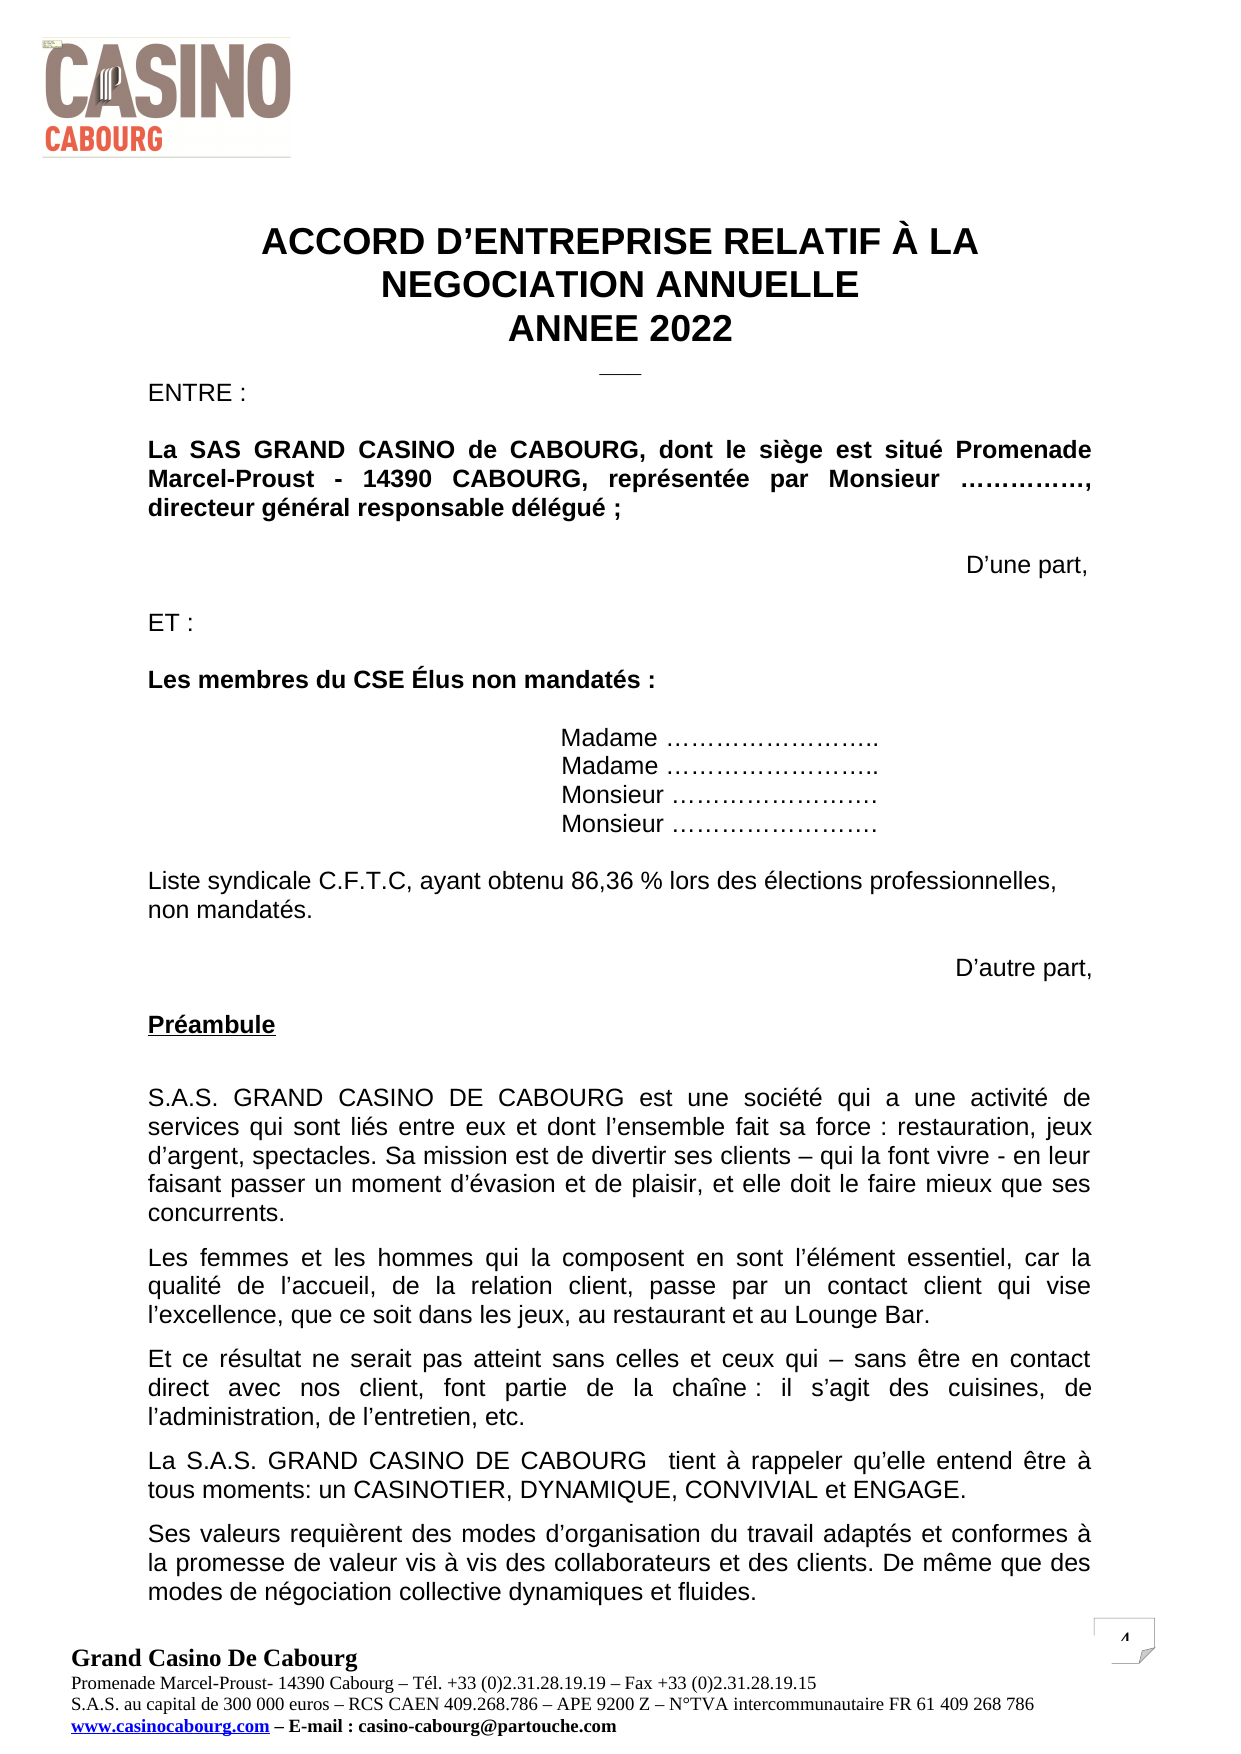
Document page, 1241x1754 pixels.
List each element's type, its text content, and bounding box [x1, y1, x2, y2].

text D’autre part, [148, 953, 1093, 981]
text Ses valeurs requièrent des modes d’organisation du travail adaptés et conformes à la promesse de valeur vis à vis des collaborateurs et des clients. De même que des modes de négociation collective dynamiques et fluides. [148, 1519, 1093, 1606]
text Monsieur ……………………. [561, 780, 1093, 809]
text La S.A.S. GRAND CASINO DE CABOURG tient à rappeler qu’elle entend être à tous moments: un CASINOTIER, DYNAMIQUE, CONVIVIAL et ENGAGE. [148, 1446, 1093, 1504]
picture [42, 37, 291, 158]
text ACCORD D’ENTREPRISE RELATIF À LA NEGOCIATION ANNUELLE [148, 219, 1093, 306]
text Madame …………………….. [148, 723, 1093, 751]
text Madame …………………….. [561, 751, 1093, 780]
text S.A.S. GRAND CASINO DE CABOURG est une société qui a une activité de services qui sont liés entre eux et dont l’ensemble fait sa force : restauration, jeux d’argent, spectacles. Sa mission est de divertir ses clients – qui la font vivre - en leur faisant passer un moment d’évasion et de plaisir, et elle doit le faire mieux que ses concurrents. [148, 1083, 1093, 1227]
text ENTRE : [148, 378, 1093, 406]
text Liste syndicale C.F.T.C, ayant obtenu 86,36 % lors des élections professionnelles, non mandatés. [148, 866, 1093, 924]
text Les femmes et les hommes qui la composent en sont l’élément essentiel, car la qualité de l’accueil, de la relation client, passe par un contact client qui vise l’excellence, que ce soit dans les jeux, au restaurant et au Lounge Bar. [148, 1243, 1093, 1329]
text ___ [148, 349, 1093, 378]
text Les membres du CSE Élus non mandatés : [148, 665, 1093, 694]
text Préambule [148, 1010, 1093, 1039]
text D’une part, [148, 550, 1093, 579]
text Et ce résultat ne serait pas atteint sans celles et ceux qui – sans être en contact direct avec nos client, font partie de la chaîne : il s’agit des cuisines, de l’administration, de l’entretien, etc. [148, 1344, 1093, 1431]
text ANNEE 2022 [148, 306, 1093, 349]
text Monsieur ……………………. [561, 809, 1093, 838]
text ET : [148, 608, 1093, 636]
text La SAS GRAND CASINO de CABOURG, dont le siège est situé Promenade Marcel-Proust - 14390 CABOURG, représentée par Monsieur ……………, directeur général responsable délégué ; [148, 435, 1093, 521]
